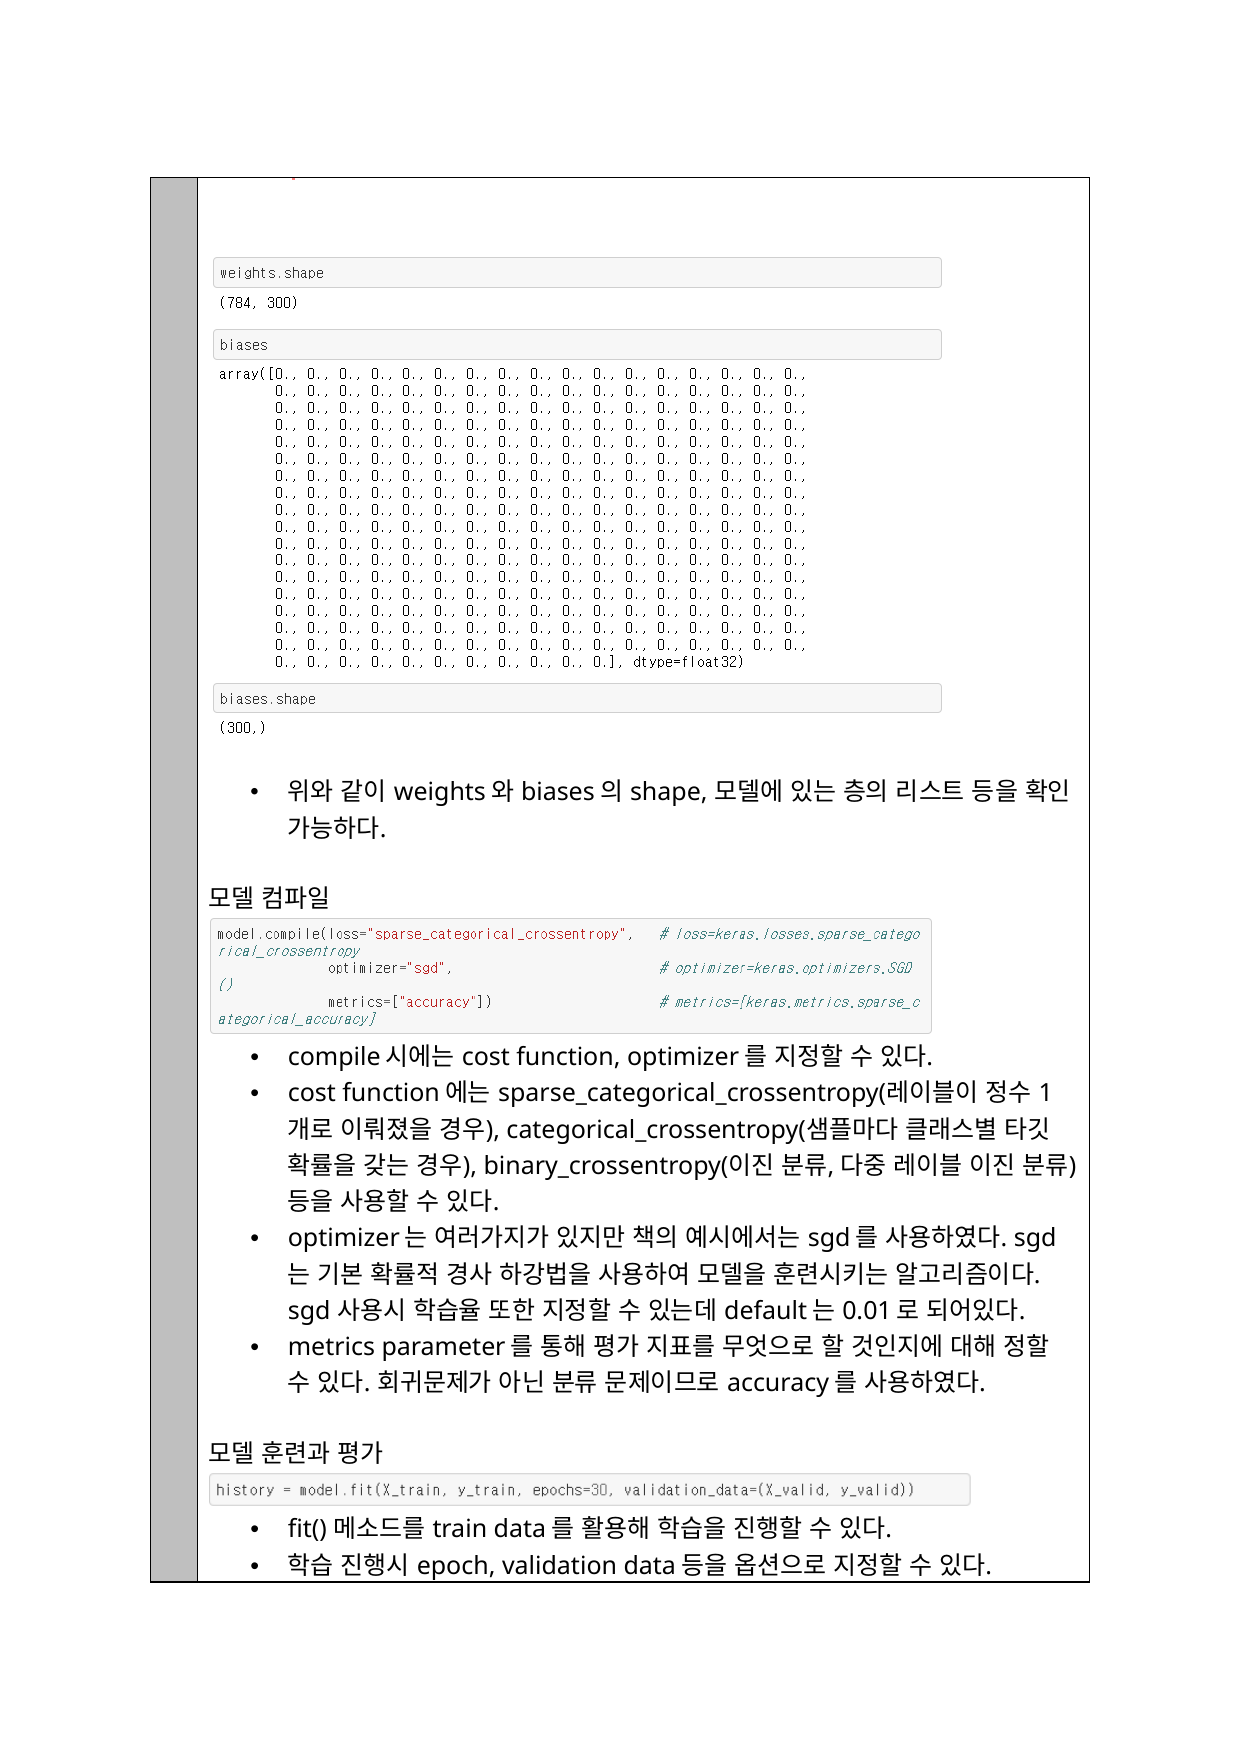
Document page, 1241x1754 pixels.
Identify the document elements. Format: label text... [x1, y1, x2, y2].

table_cell 과제할당 [151, 178, 197, 1581]
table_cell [198, 178, 1089, 1581]
picture [208, 178, 952, 738]
picture [208, 1469, 979, 1509]
picture [208, 914, 941, 1037]
